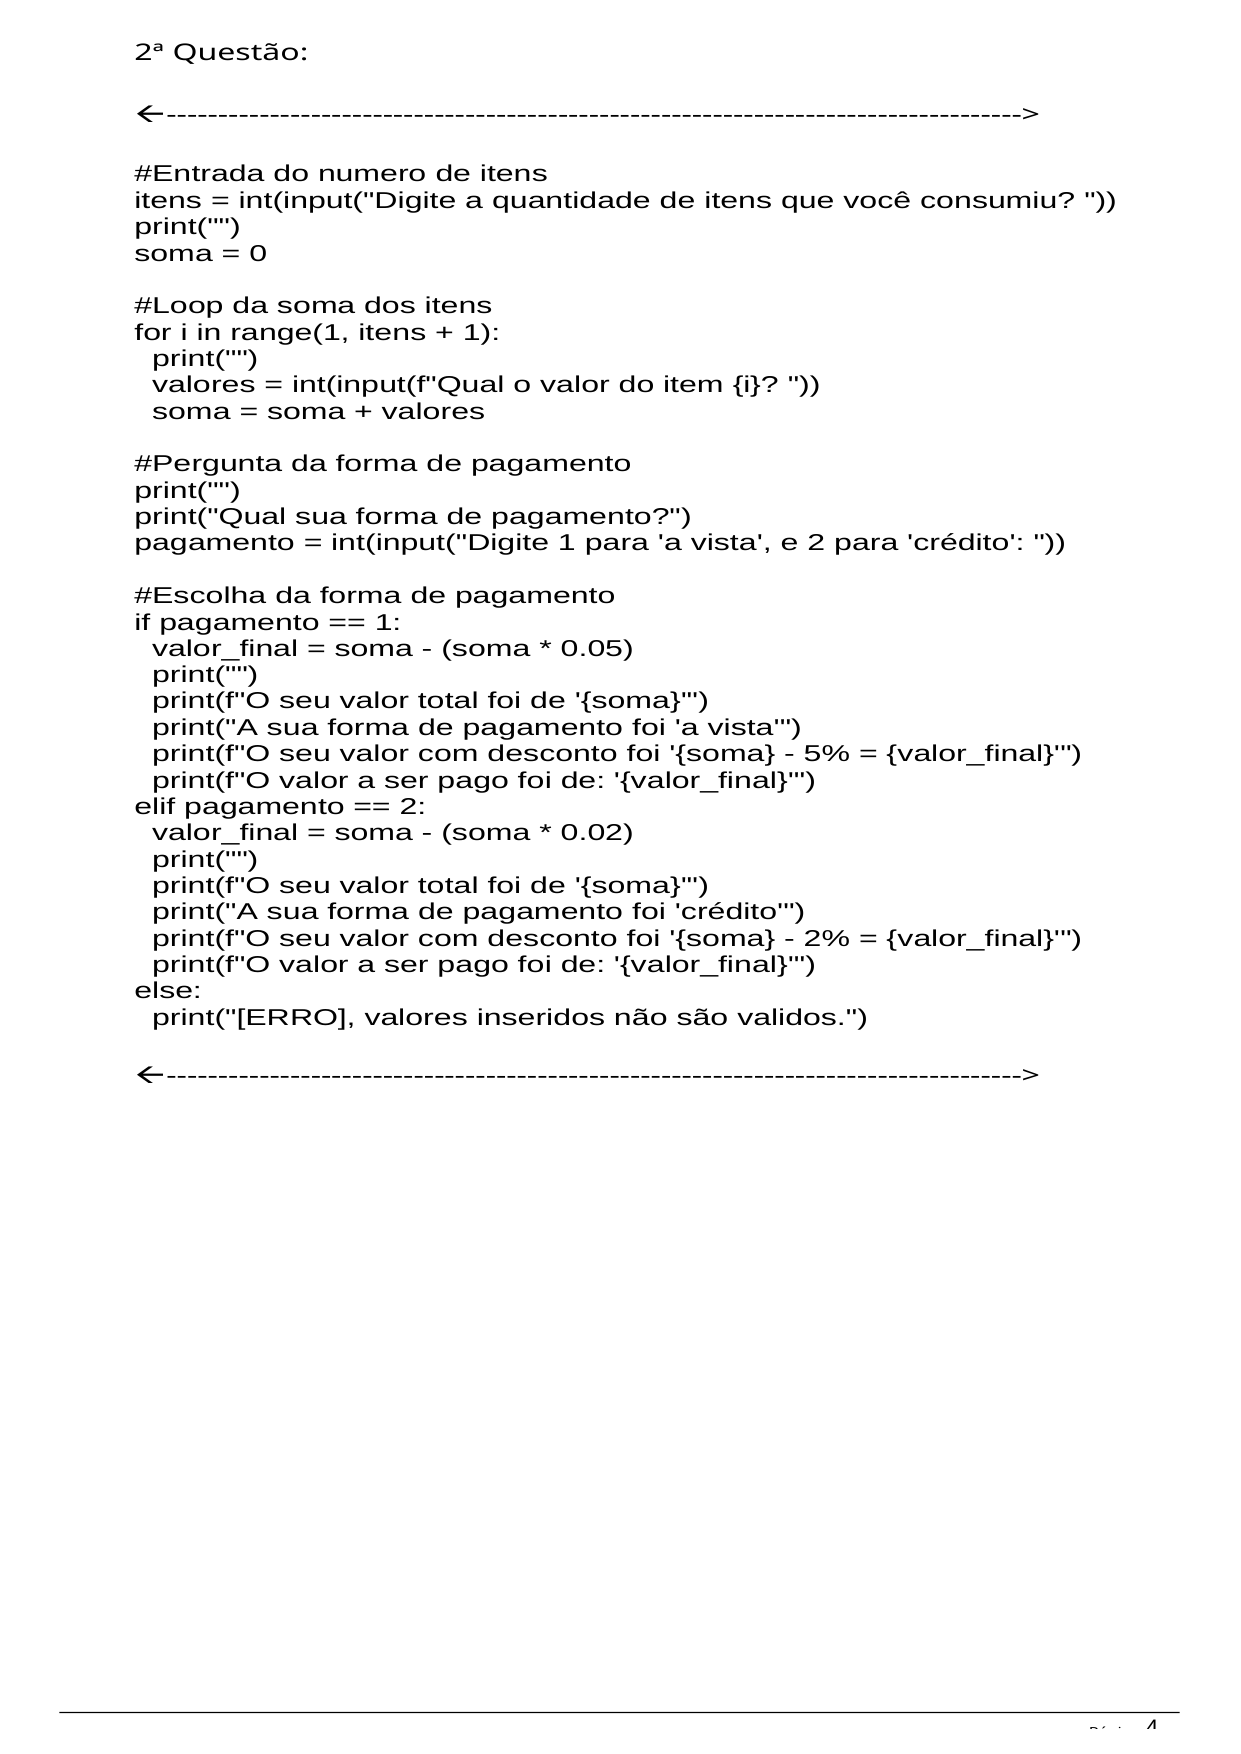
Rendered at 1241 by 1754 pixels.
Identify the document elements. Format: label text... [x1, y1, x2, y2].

text pagamento = int(input("Digite 1 para 'a vista', e 2 para 'crédito': ")) [134, 529, 1188, 556]
text soma = soma + valores [134, 398, 1188, 424]
text if pagamento == 1: [134, 608, 1188, 635]
text #Pergunta da forma de pagamento [134, 450, 1188, 477]
text itens = int(input("Digite a quantidade de itens que você consumiu? ")) [134, 187, 1188, 213]
text print("") [134, 477, 1188, 503]
text -----------------------------------------------------------------------------------> [134, 98, 1188, 129]
text #Loop da soma dos itens [134, 292, 1188, 318]
text print("") [134, 345, 1188, 371]
text print(f"O seu valor total foi de '{soma}'") [134, 872, 1188, 898]
text print(f"O valor a ser pago foi de: '{valor_final}'") [134, 767, 1188, 793]
text -----------------------------------------------------------------------------------> [134, 1058, 1188, 1090]
text valor_final = soma - (soma * 0.05) [134, 635, 1188, 661]
text print("") [134, 213, 1188, 239]
text else: [134, 977, 1188, 1004]
text print(f"O seu valor com desconto foi '{soma} - 5% = {valor_final}'") [134, 740, 1188, 767]
text print("A sua forma de pagamento foi 'crédito'") [134, 898, 1188, 925]
text valores = int(input(f"Qual o valor do item {i}? ")) [134, 371, 1188, 398]
text for i in range(1, itens + 1): [134, 318, 1188, 345]
text print("Qual sua forma de pagamento?") [134, 503, 1188, 529]
text print("A sua forma de pagamento foi 'a vista'") [134, 714, 1188, 740]
text print("") [134, 846, 1188, 872]
text elif pagamento == 2: [134, 793, 1188, 819]
text 2ª Questão: [134, 35, 1188, 67]
text #Escolha da forma de pagamento [134, 582, 1188, 608]
text #Entrada do numero de itens [134, 160, 1188, 187]
text print(f"O seu valor com desconto foi '{soma} - 2% = {valor_final}'") [134, 925, 1188, 951]
text print("[ERRO], valores inseridos não são validos.") [134, 1004, 1188, 1030]
text valor_final = soma - (soma * 0.02) [134, 819, 1188, 846]
text print(f"O seu valor total foi de '{soma}'") [134, 687, 1188, 714]
text print("") [134, 661, 1188, 687]
text print(f"O valor a ser pago foi de: '{valor_final}'") [134, 951, 1188, 977]
text soma = 0 [134, 239, 1188, 266]
